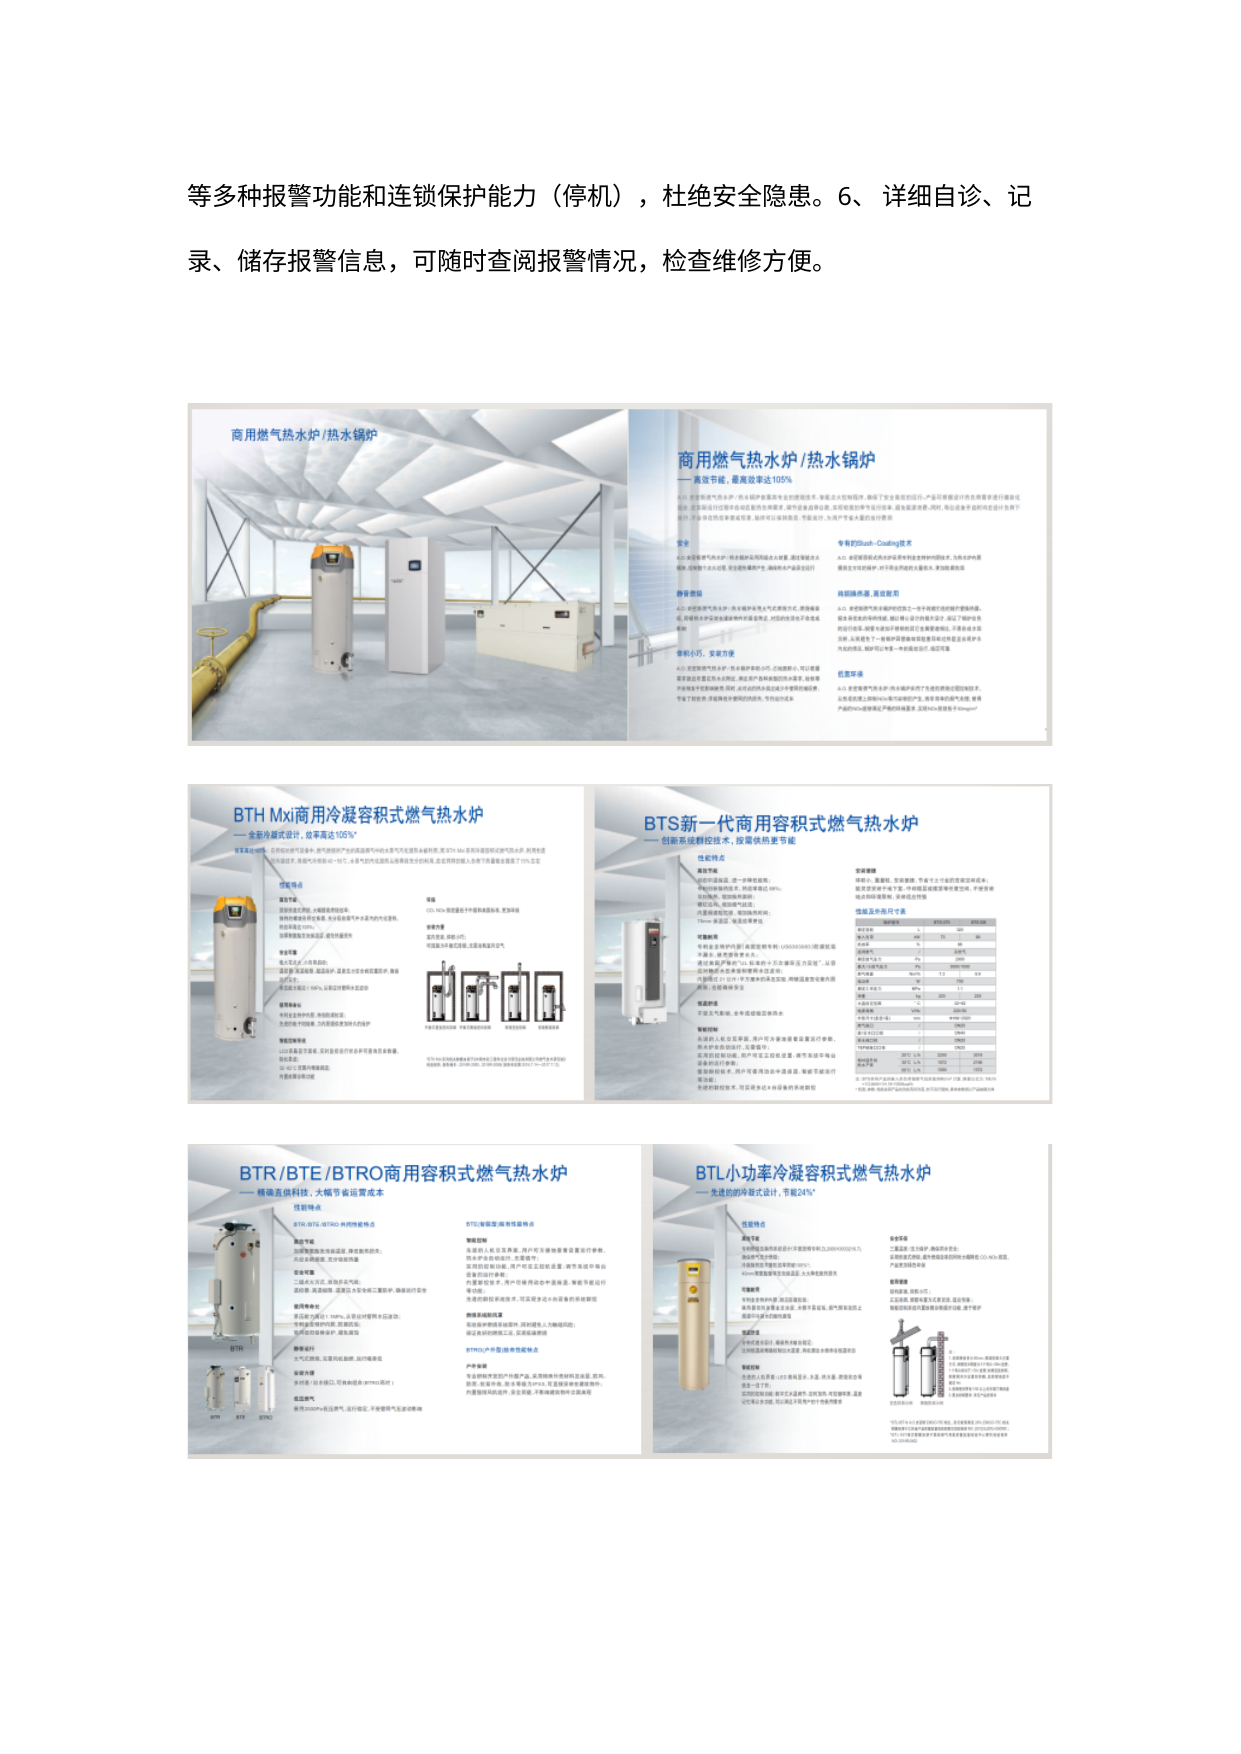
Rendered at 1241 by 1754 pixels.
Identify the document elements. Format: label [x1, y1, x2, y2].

picture [187, 1144, 1053, 1459]
list [187, 162, 1053, 292]
picture [187, 403, 1053, 746]
picture [187, 784, 1053, 1104]
